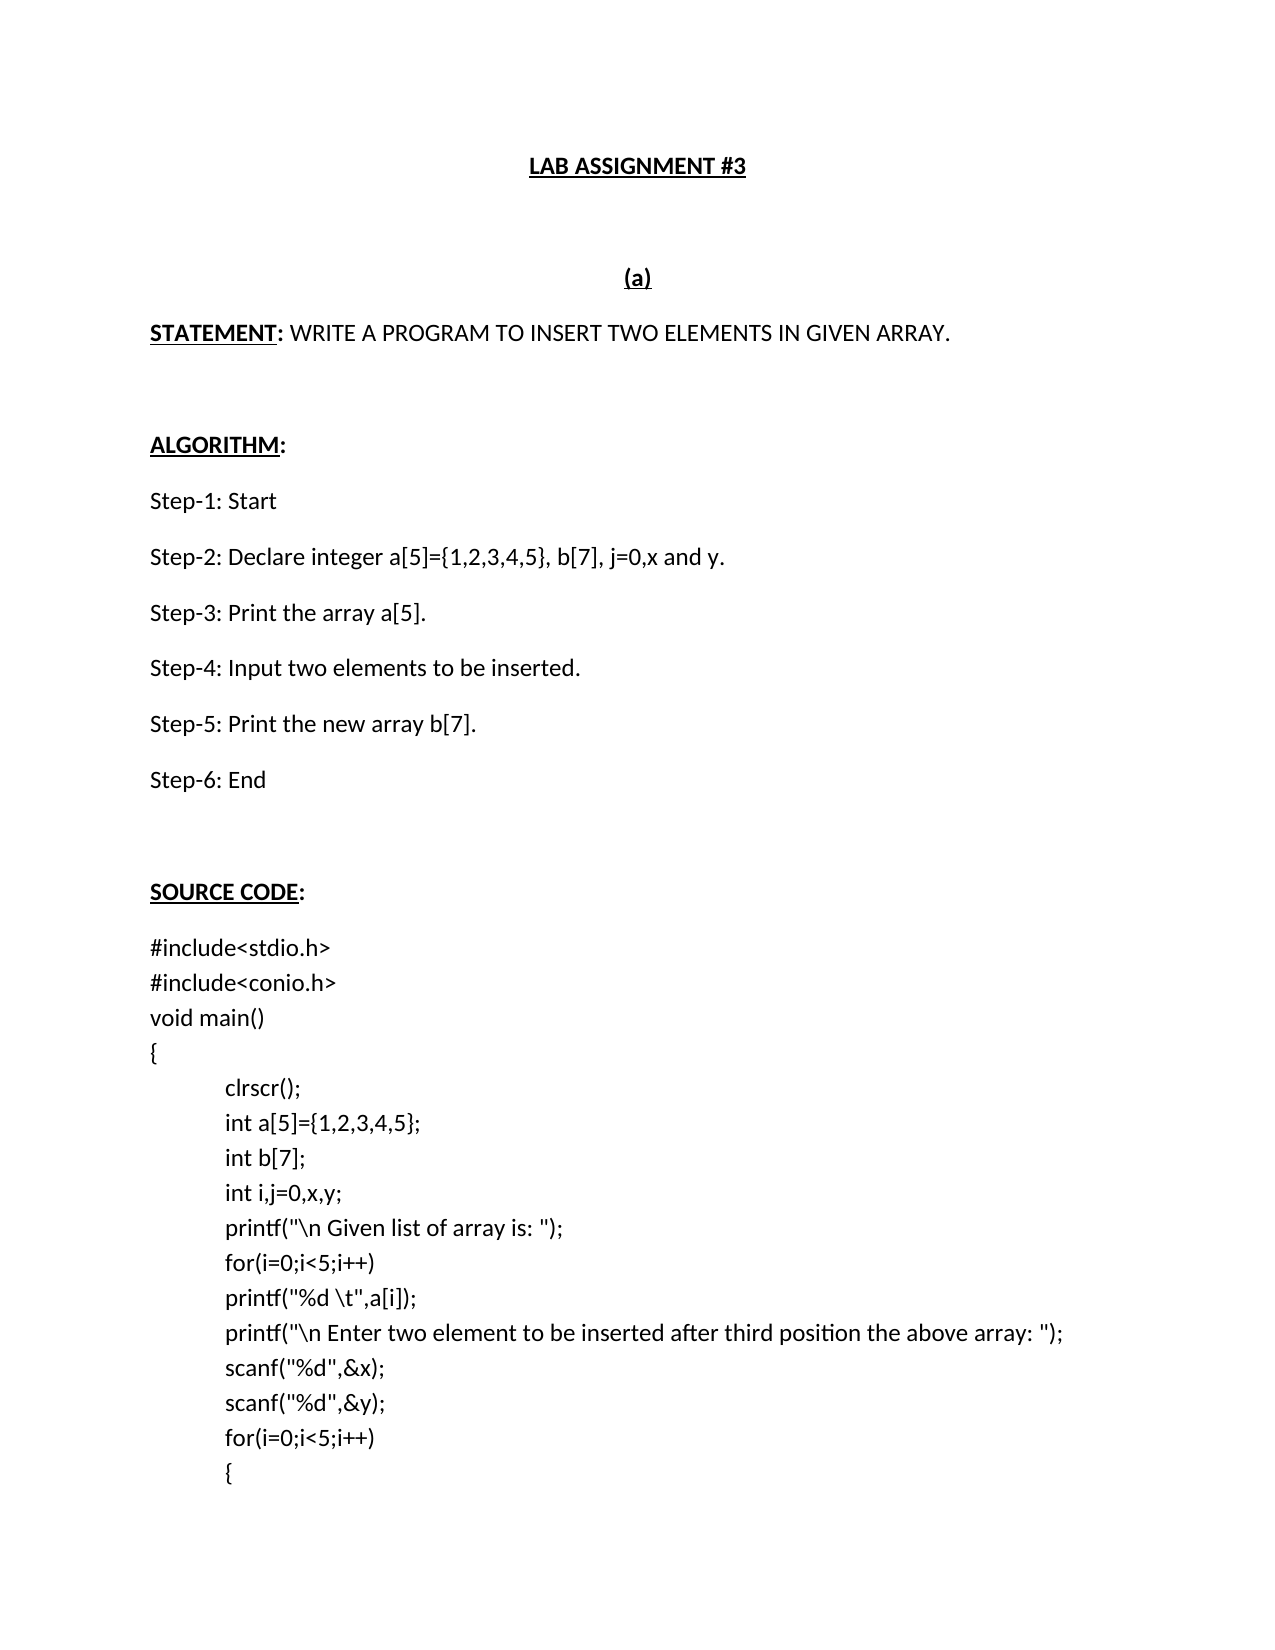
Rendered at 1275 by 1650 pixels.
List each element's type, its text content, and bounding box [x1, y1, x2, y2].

text scanf("%d",&y); [150, 1387, 1125, 1417]
text printf("%d \t",a[i]); [150, 1282, 1125, 1312]
text for(i=0;i<5;i++) [150, 1422, 1125, 1452]
text printf("\n Enter two element to be inserted after third position the above array: "); [150, 1317, 1125, 1347]
text #include<conio.h> [150, 967, 1125, 997]
text int a[5]={1,2,3,4,5}; [150, 1107, 1125, 1137]
text int i,j=0,x,y; [150, 1177, 1125, 1207]
text { [150, 1457, 1125, 1487]
text LAB ASSIGNMENT #3 [150, 150, 1125, 181]
text STATEMENT: WRITE A PROGRAM TO INSERT TWO ELEMENTS IN GIVEN ARRAY. [150, 317, 1125, 348]
text printf("\n Given list of array is: "); [150, 1212, 1125, 1242]
text { [150, 1037, 1125, 1067]
text #include<stdio.h> [150, 932, 1125, 962]
text clrscr(); [150, 1072, 1125, 1102]
text for(i=0;i<5;i++) [150, 1247, 1125, 1277]
text Step-1: Start [150, 485, 1125, 516]
text Step-5: Print the new array b[7]. [150, 708, 1125, 739]
text ALGORITHM: [150, 429, 1125, 460]
text Step-3: Print the array a[5]. [150, 597, 1125, 627]
text scanf("%d",&x); [150, 1352, 1125, 1382]
text Step-4: Input two elements to be inserted. [150, 652, 1125, 683]
text SOURCE CODE: [150, 876, 1125, 906]
text (a) [150, 262, 1125, 292]
text int b[7]; [150, 1142, 1125, 1172]
text Step-6: End [150, 764, 1125, 795]
text void main() [150, 1002, 1125, 1032]
text Step-2: Declare integer a[5]={1,2,3,4,5}, b[7], j=0,x and y. [150, 541, 1125, 571]
